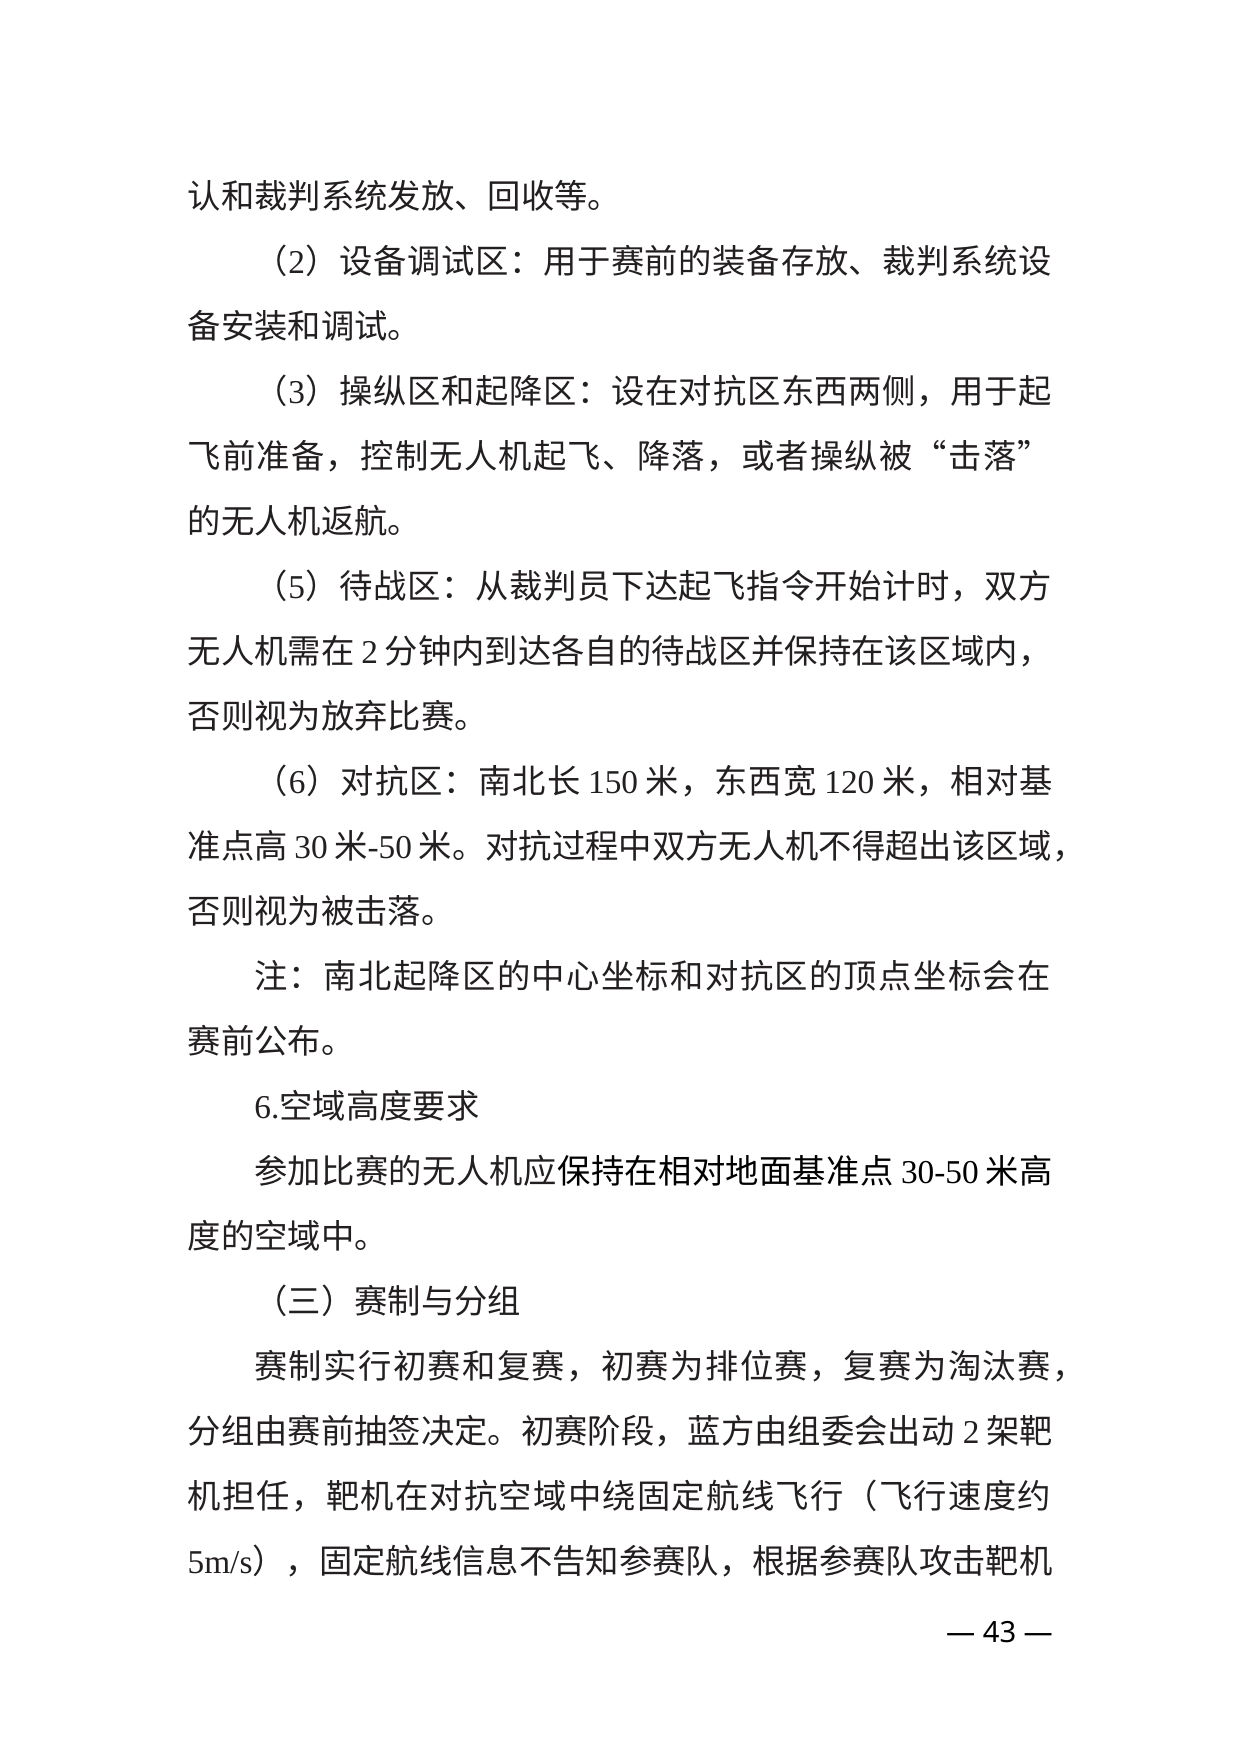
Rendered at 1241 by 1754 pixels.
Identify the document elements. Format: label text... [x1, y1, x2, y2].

text （6）对抗区：南北长150米，东西宽120米，相对基准点高30米-50米。对抗过程中双方无人机不得超出该区域，否则视为被击落。 [187, 747, 1053, 942]
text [187, 162, 1053, 227]
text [187, 1332, 1053, 1592]
text 6.空域高度要求 [187, 1072, 1053, 1137]
subtitle （三）赛制与分组 [187, 1267, 1053, 1332]
text （2）设备调试区：用于赛前的装备存放、裁判系统设备安装和调试。 [187, 227, 1053, 357]
text （3）操纵区和起降区：设在对抗区东西两侧，用于起飞前准备，控制无人机起飞、降落，或者操纵被“击落”的无人机返航。 [187, 357, 1053, 552]
text 注：南北起降区的中心坐标和对抗区的顶点坐标会在赛前公布。 [187, 942, 1053, 1072]
text 参加比赛的无人机应保持在相对地面基准点30-50米高度的空域中。 [187, 1137, 1053, 1267]
text （5）待战区：从裁判员下达起飞指令开始计时，双方无人机需在2分钟内到达各自的待战区并保持在该区域内，否则视为放弃比赛。 [187, 552, 1053, 747]
